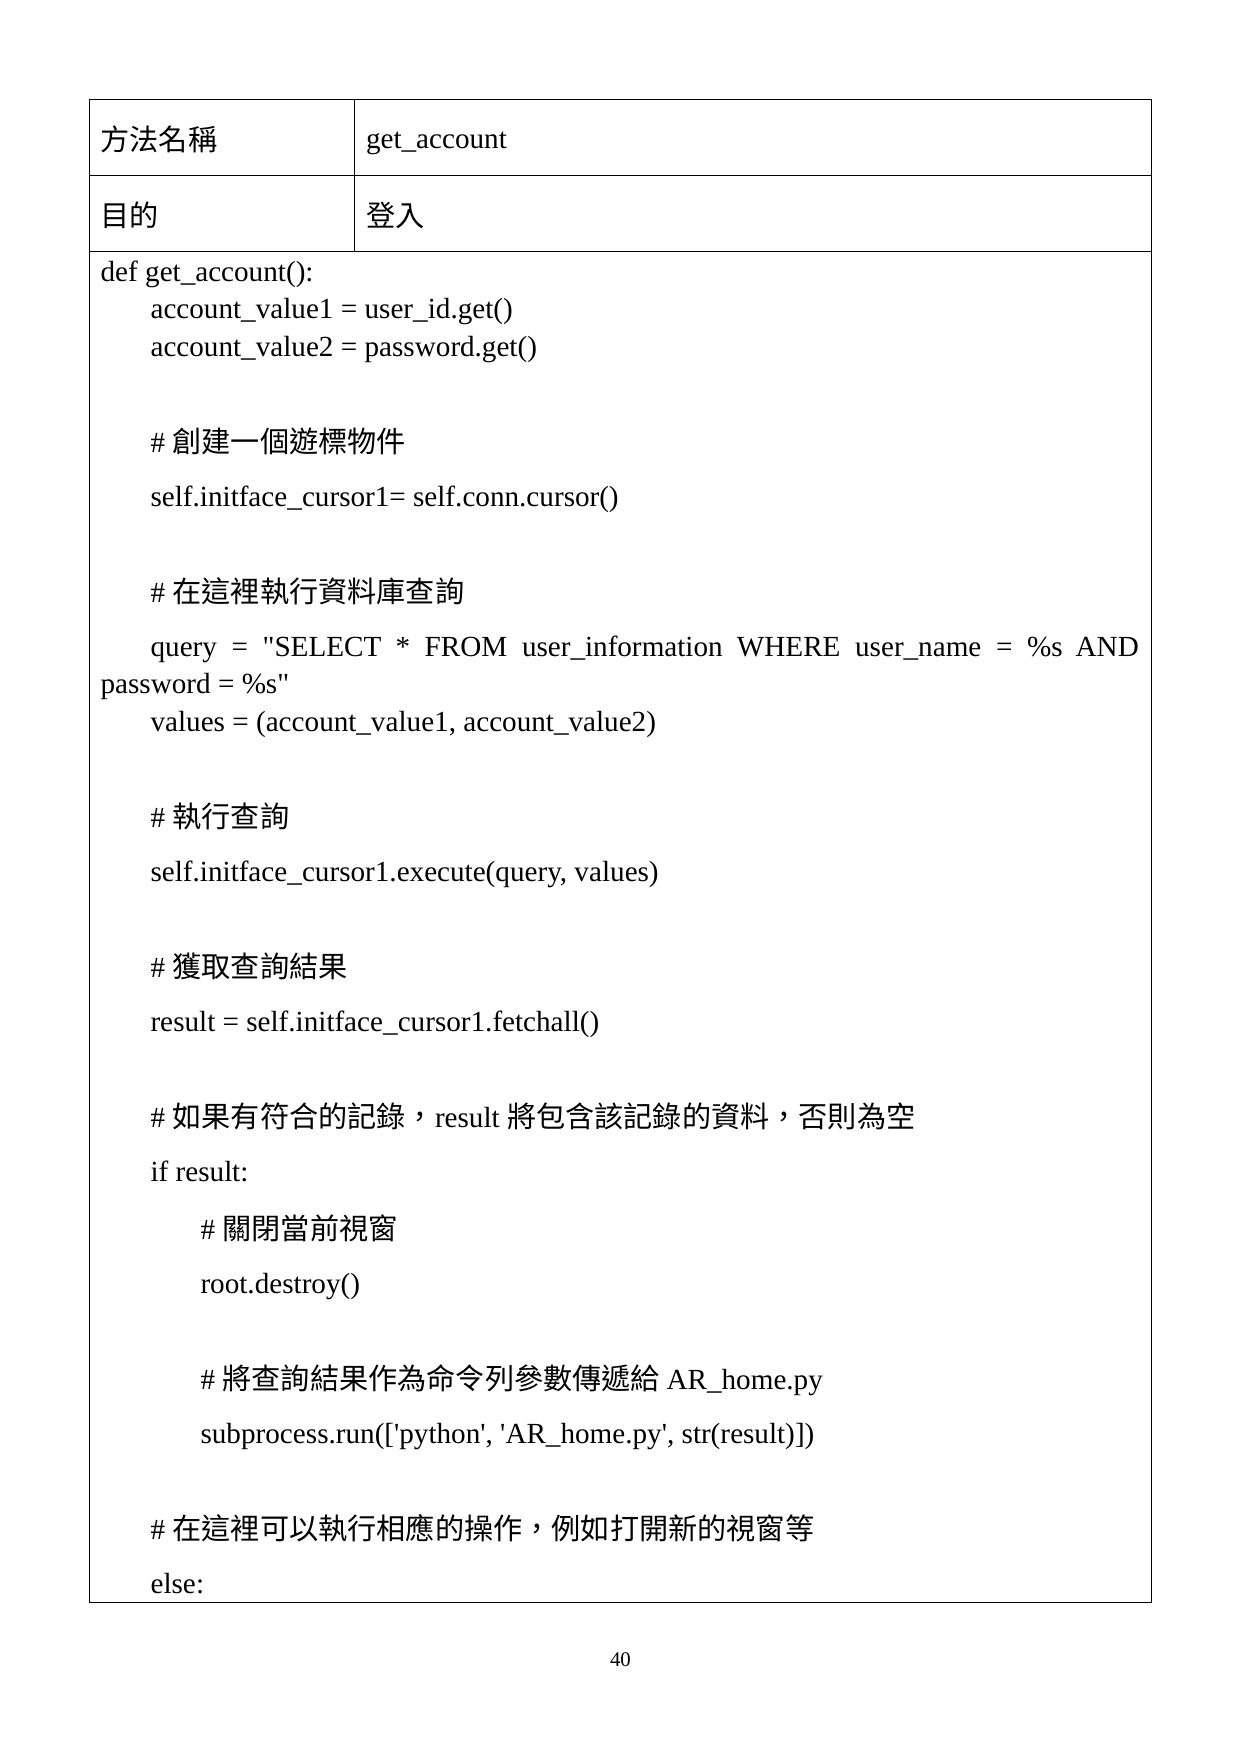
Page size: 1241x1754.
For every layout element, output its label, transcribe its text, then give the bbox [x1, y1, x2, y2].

table_cell 方法名稱 [90, 100, 354, 175]
table_cell 目的 [90, 176, 354, 251]
table_cell 登入 [355, 176, 1151, 251]
table_cell get_account [355, 100, 1151, 175]
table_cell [90, 252, 1151, 1602]
